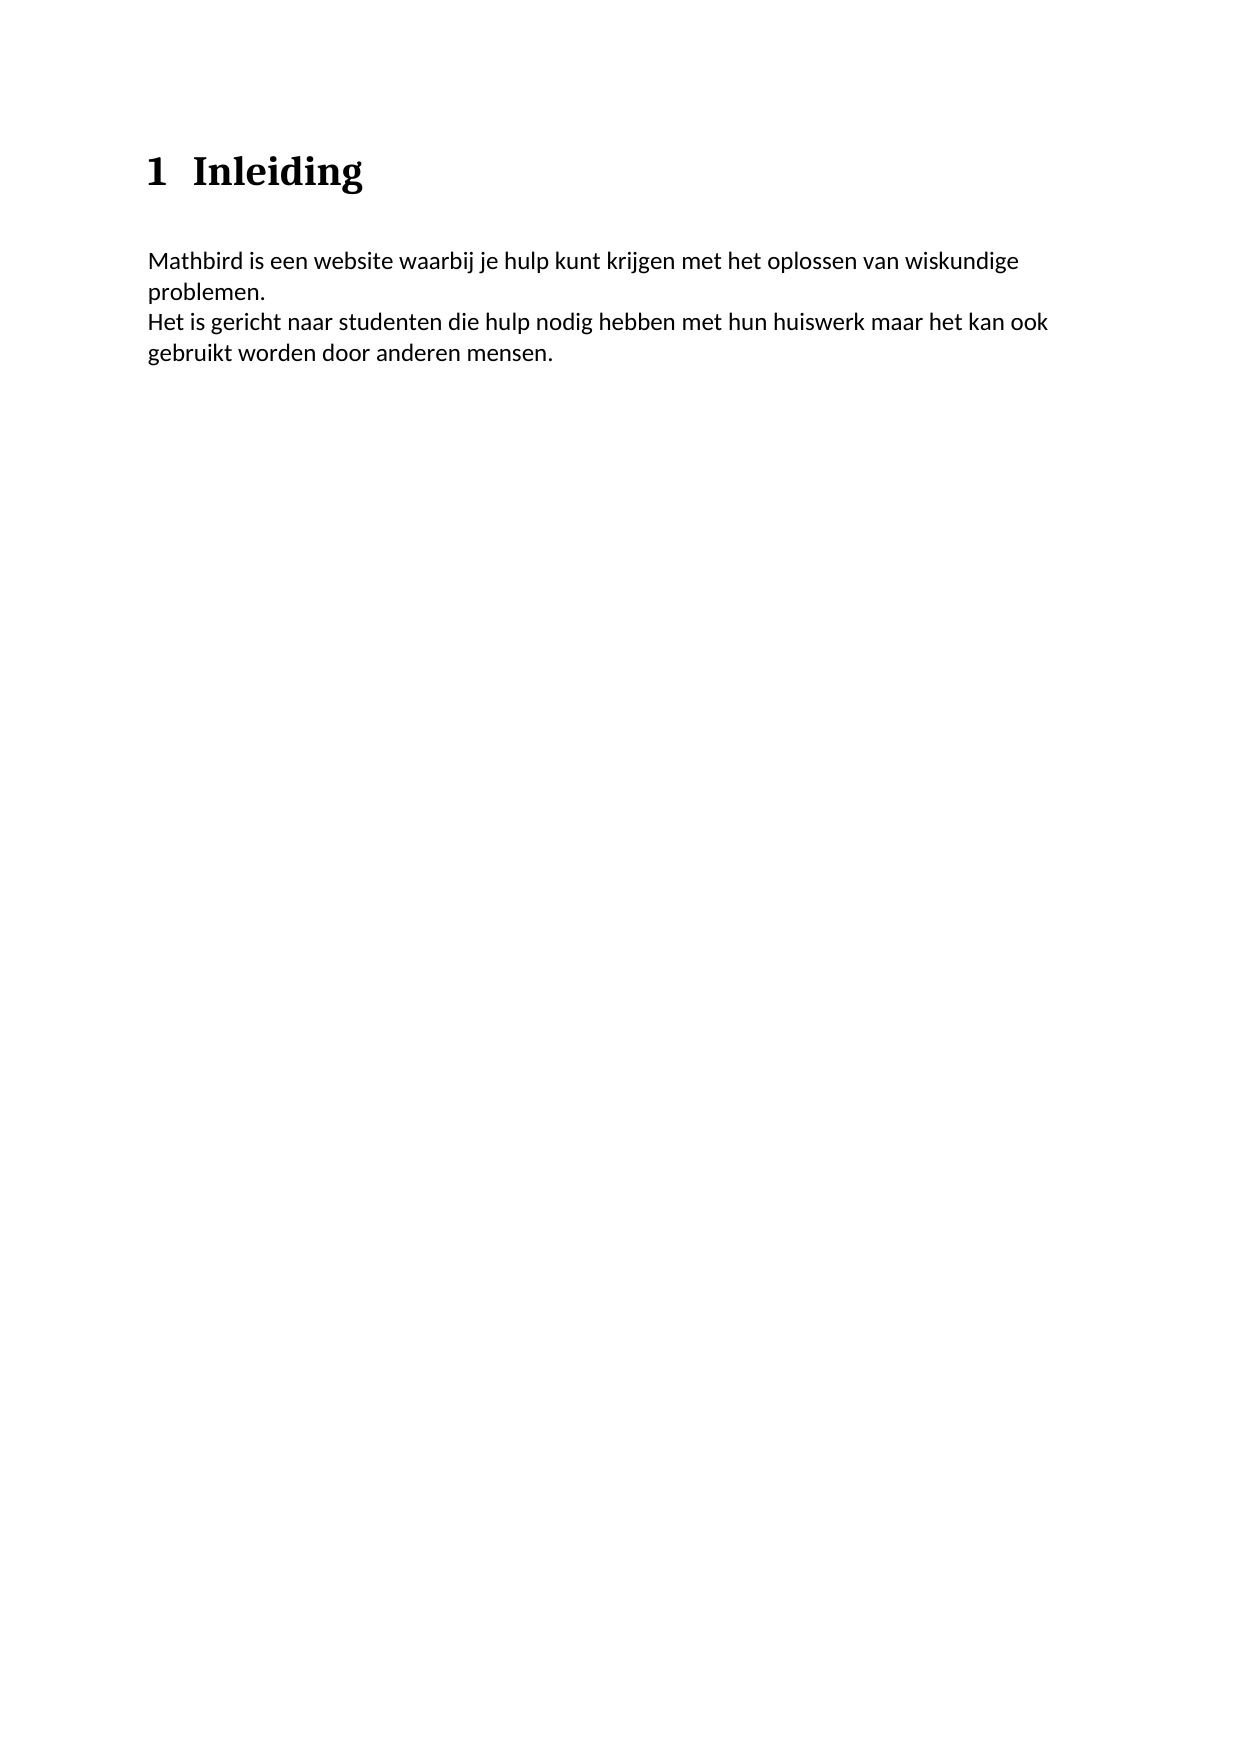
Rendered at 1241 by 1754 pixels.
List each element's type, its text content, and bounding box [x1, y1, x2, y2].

text Mathbird is een website waarbij je hulp kunt krijgen met het oplossen van wiskundige problemen. Het is gericht naar studenten die hulp nodig hebben met hun huiswerk maar het kan ook gebruikt worden door anderen mensen. [148, 246, 1093, 368]
subtitle Inleiding [148, 148, 1093, 196]
